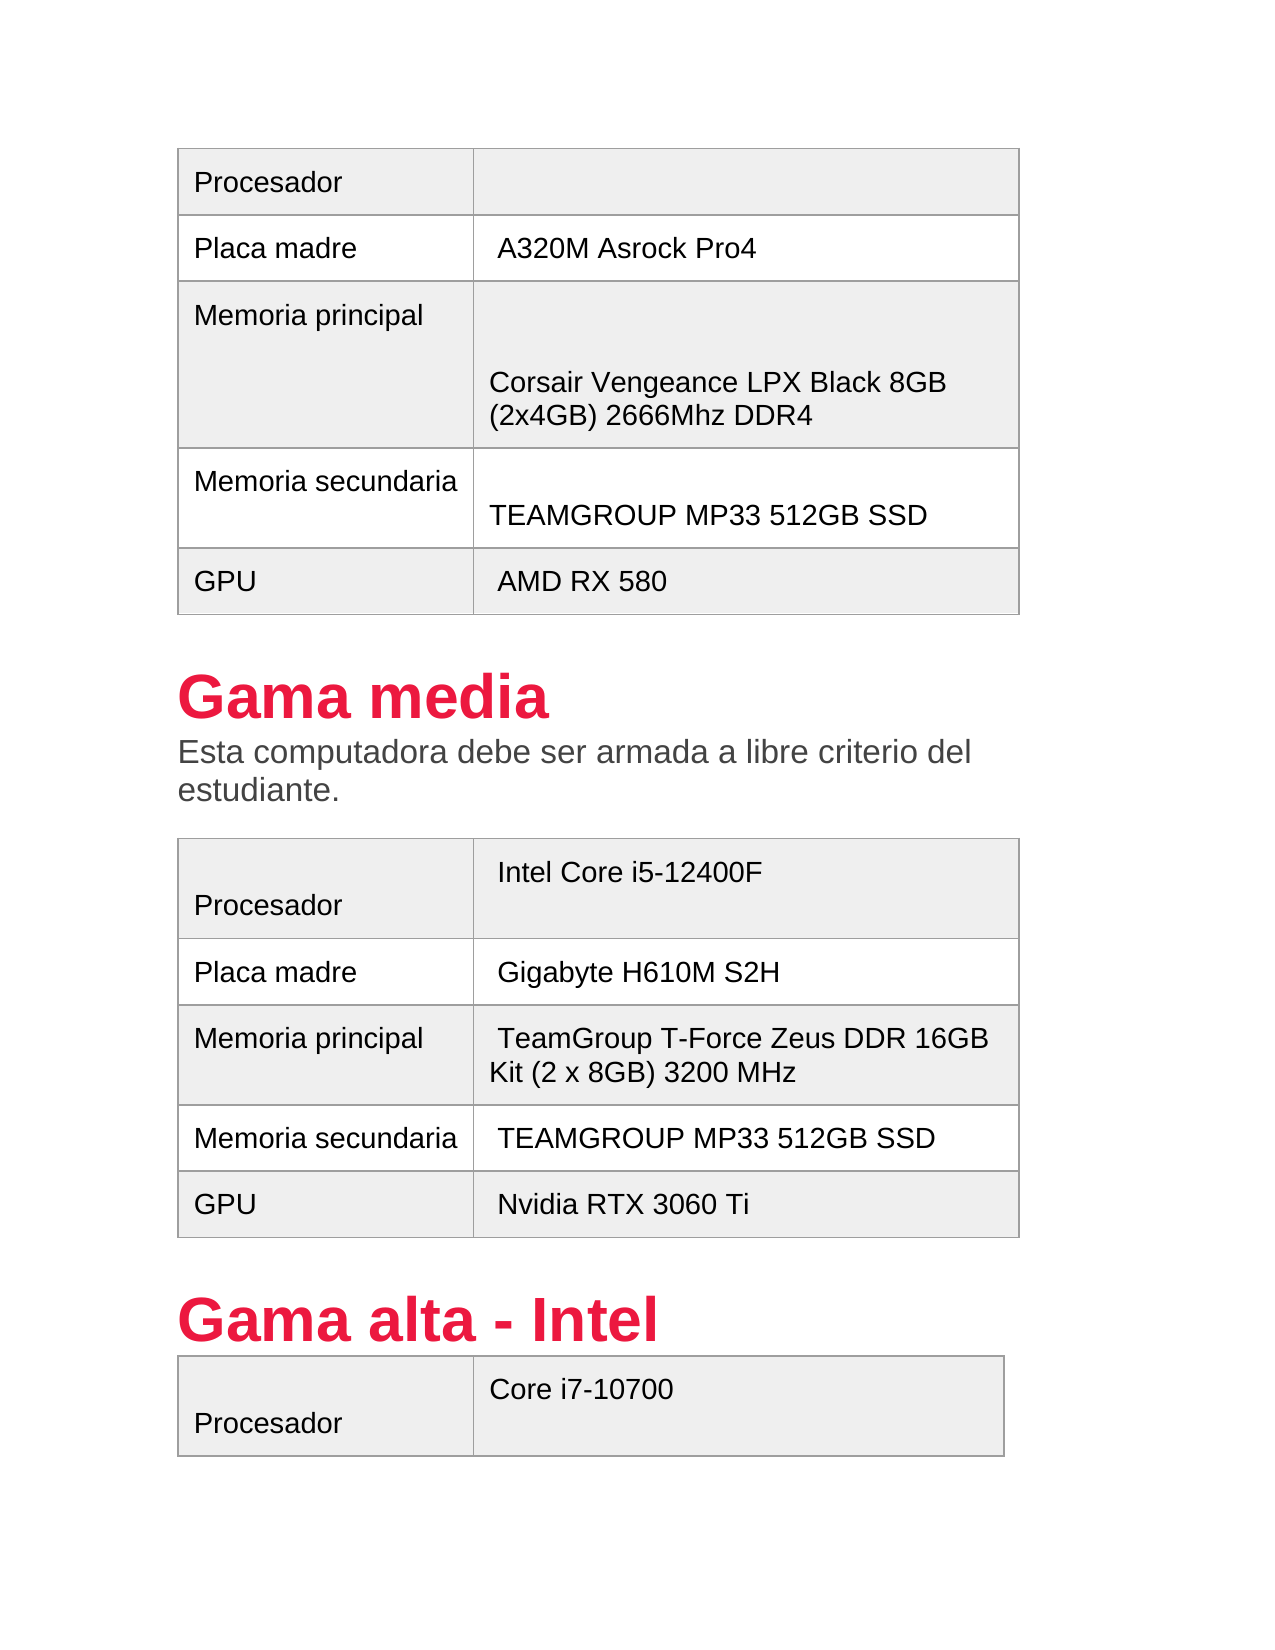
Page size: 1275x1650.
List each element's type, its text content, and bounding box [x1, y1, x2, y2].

table_header AMD Ryzen 9 3900XT [474, 149, 1018, 214]
table_header Procesador [179, 149, 473, 214]
table_cell GPU [179, 1172, 473, 1237]
table_cell Memoria principal [179, 282, 473, 447]
text Esta computadora debe ser armada a libre criterio del estudiante. [177, 732, 1098, 809]
table_cell Gigabyte H610M S2H [474, 939, 1018, 1004]
table_header Core i7-10700 [474, 1357, 1003, 1455]
table_cell TEAMGROUP MP33 512GB SSD [474, 449, 1018, 547]
table_cell Placa madre [179, 939, 473, 1004]
table_header Procesador [179, 839, 473, 938]
table_cell GPU [179, 549, 473, 613]
table_cell Memoria principal [179, 1006, 473, 1104]
table_cell A320M Asrock Pro4 [474, 216, 1018, 280]
table_cell Corsair Vengeance LPX Black 8GB (2x4GB) 2666Mhz DDR4 [474, 282, 1018, 447]
table_cell Nvidia RTX 3060 Ti [474, 1172, 1018, 1237]
table_cell AMD RX 580 [474, 549, 1018, 613]
table_cell Memoria secundaria [179, 1106, 473, 1170]
text Gama alta - Intel [177, 1283, 1098, 1355]
text Gama media [177, 660, 1098, 732]
table_cell Placa madre [179, 216, 473, 280]
table_cell TEAMGROUP MP33 512GB SSD [474, 1106, 1018, 1170]
table_cell TeamGroup T-Force Zeus DDR 16GB Kit (2 x 8GB) 3200 MHz [474, 1006, 1018, 1104]
table_header Intel Core i5-12400F [474, 839, 1018, 938]
table_header Procesador [179, 1357, 473, 1455]
table_cell Memoria secundaria [179, 449, 473, 547]
